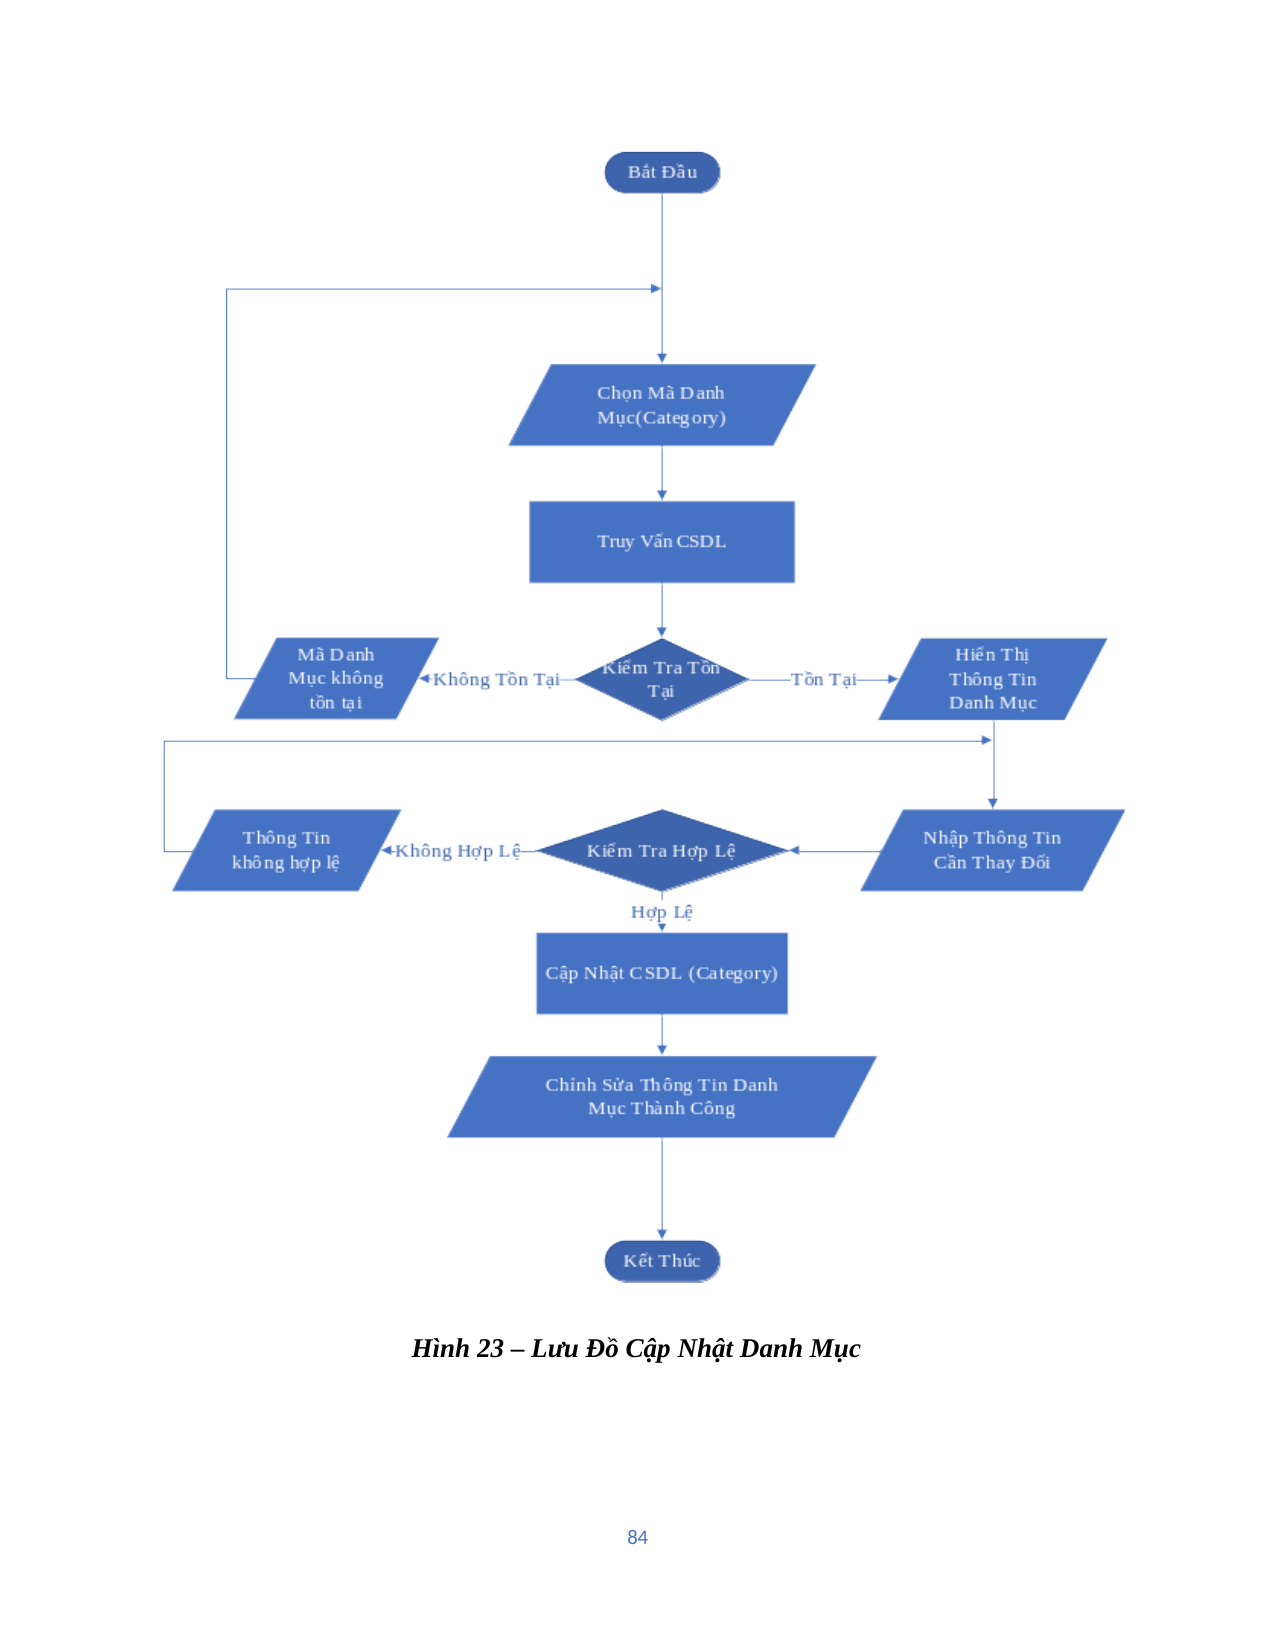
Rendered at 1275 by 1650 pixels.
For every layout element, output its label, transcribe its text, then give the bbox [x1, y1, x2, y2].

text Hình 23 – Lưu Đồ Cập Nhật Danh Mục [150, 1332, 1125, 1364]
